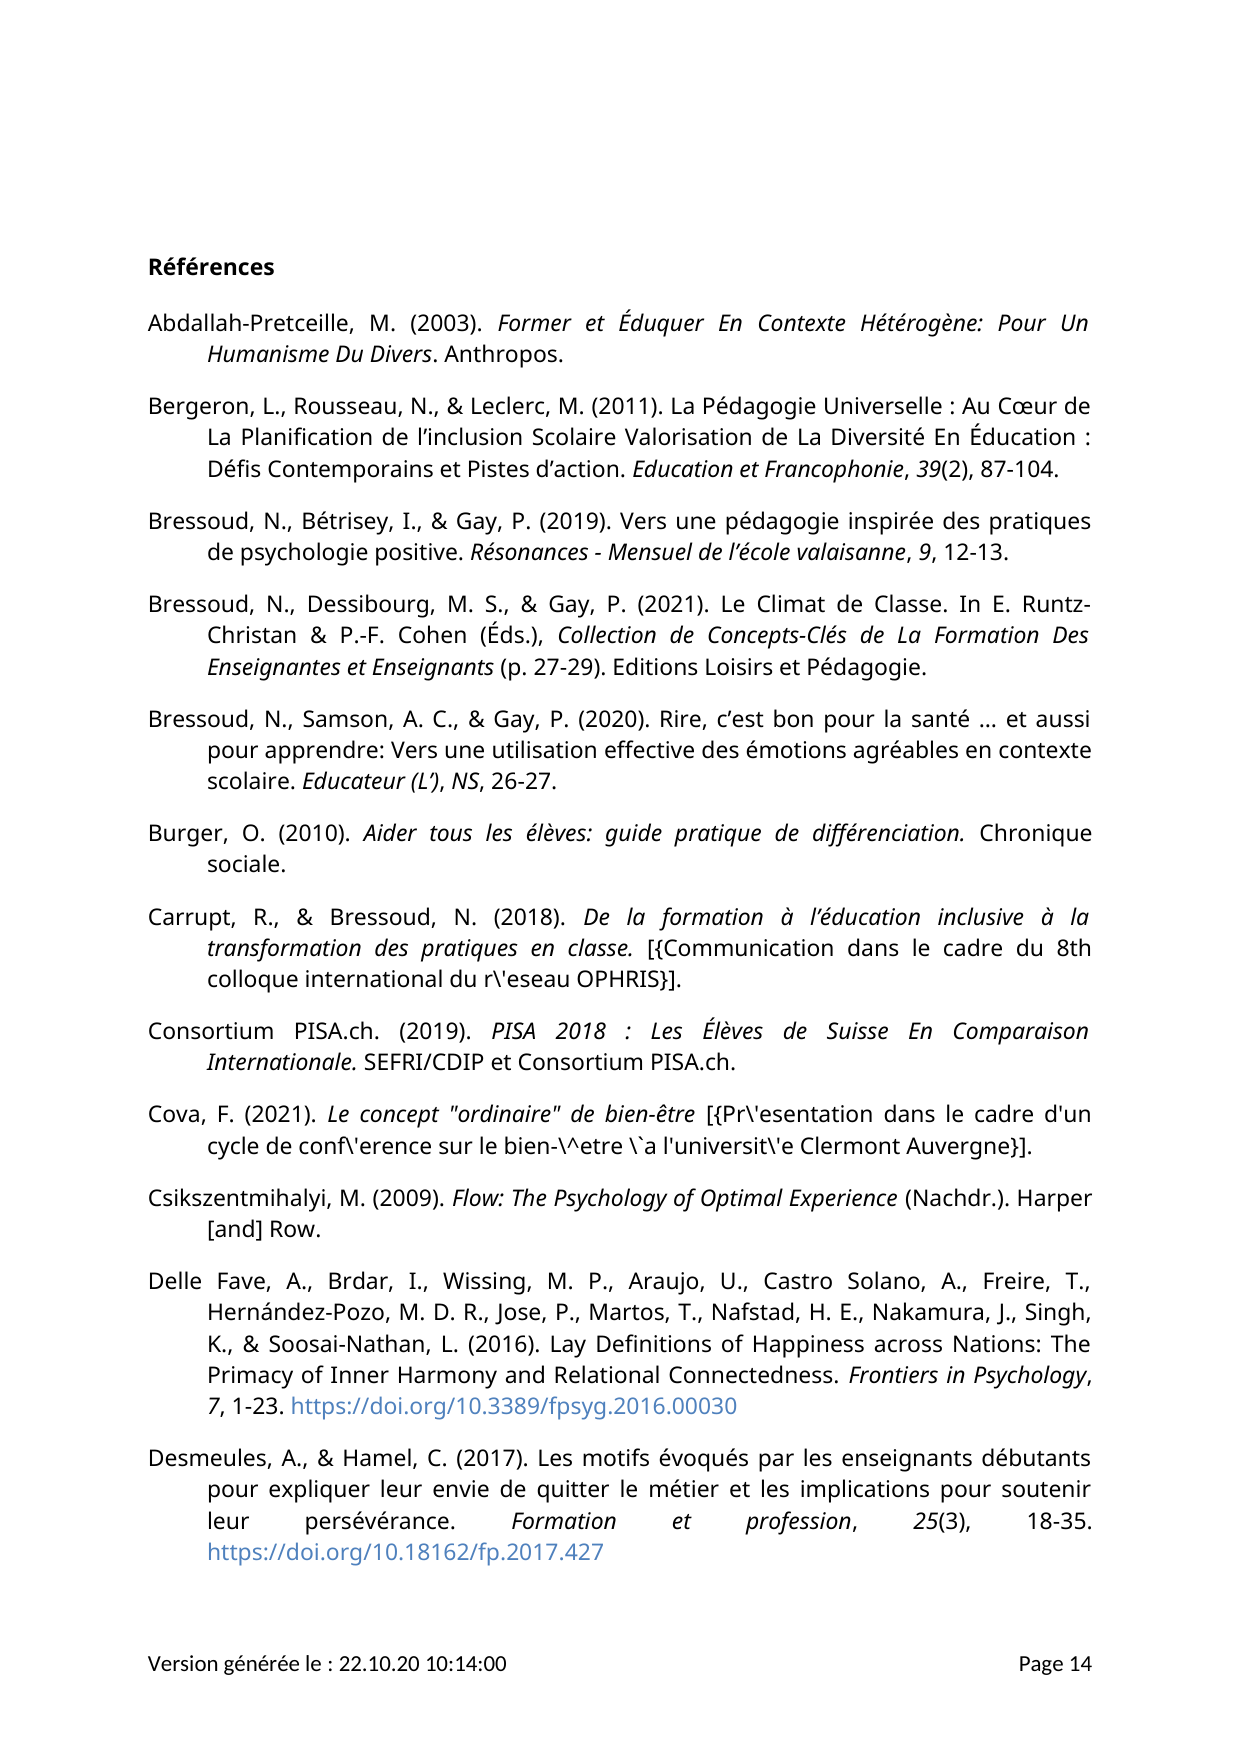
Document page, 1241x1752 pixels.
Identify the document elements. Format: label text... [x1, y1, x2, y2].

subtitle Références [148, 250, 1092, 282]
text Cova, F. (2021). Le concept "ordinaire" de bien-être [{Pr\'esentation dans le cadre d'un cycle de conf\'erence sur le bien-\^etre \`a l'universit\'e Clermont Auvergne}]. [148, 1098, 1092, 1161]
text Consortium PISA.ch. (2019). PISA 2018 : Les Élèves de Suisse En Comparaison Internationale. SEFRI/CDIP et Consortium PISA.ch. [148, 1015, 1092, 1077]
text Carrupt, R., & Bressoud, N. (2018). De la formation à l’éducation inclusive à la transformation des pratiques en classe. [{Communication dans le cadre du 8th colloque international du r\'eseau OPHRIS}]. [148, 900, 1092, 994]
text Delle Fave, A., Brdar, I., Wissing, M. P., Araujo, U., Castro Solano, A., Freire, T., Hernández-Pozo, M. D. R., Jose, P., Martos, T., Nafstad, H. E., Nakamura, J., Singh, K., & Soosai-Nathan, L. (2016). Lay Definitions of Happiness across Nations: The Primacy of Inner Harmony and Relational Connectedness. Frontiers in Psychology, 7, 1‑23. https://doi.org/10.3389/fpsyg.2016.00030 [148, 1265, 1092, 1421]
text Bressoud, N., Dessibourg, M. S., & Gay, P. (2021). Le Climat de Classe. In E. Runtz-Christan & P.-F. Cohen (Éds.), Collection de Concepts-Clés de La Formation Des Enseignantes et Enseignants (p. 27‑29). Editions Loisirs et Pédagogie. [148, 588, 1092, 682]
text Bergeron, L., Rousseau, N., & Leclerc, M. (2011). La Pédagogie Universelle : Au Cœur de La Planification de l’inclusion Scolaire Valorisation de La Diversité En Éducation : Défis Contemporains et Pistes d’action. Education et Francophonie, 39(2), 87‑104. [148, 390, 1092, 484]
text Bressoud, N., Samson, A. C., & Gay, P. (2020). Rire, c’est bon pour la santé … et aussi pour apprendre: Vers une utilisation effective des émotions agréables en contexte scolaire. Educateur (L’), NS, 26‑27. [148, 702, 1092, 796]
text Burger, O. (2010). Aider tous les élèves: guide pratique de différenciation. Chronique sociale. [148, 817, 1092, 879]
text Desmeules, A., & Hamel, C. (2017). Les motifs évoqués par les enseignants débutants pour expliquer leur envie de quitter le métier et les implications pour soutenir leur persévérance. Formation et profession, 25(3), 18‑35. https://doi.org/10.18162/fp.2017.427 [148, 1442, 1092, 1567]
text Abdallah-Pretceille, M. (2003). Former et Éduquer En Contexte Hétérogène: Pour Un Humanisme Du Divers. Anthropos. [148, 307, 1092, 369]
text Csikszentmihalyi, M. (2009). Flow: The Psychology of Optimal Experience (Nachdr.). Harper [and] Row. [148, 1182, 1092, 1244]
text Bressoud, N., Bétrisey, I., & Gay, P. (2019). Vers une pédagogie inspirée des pratiques de psychologie positive. Résonances - Mensuel de l’école valaisanne, 9, 12‑13. [148, 504, 1092, 567]
